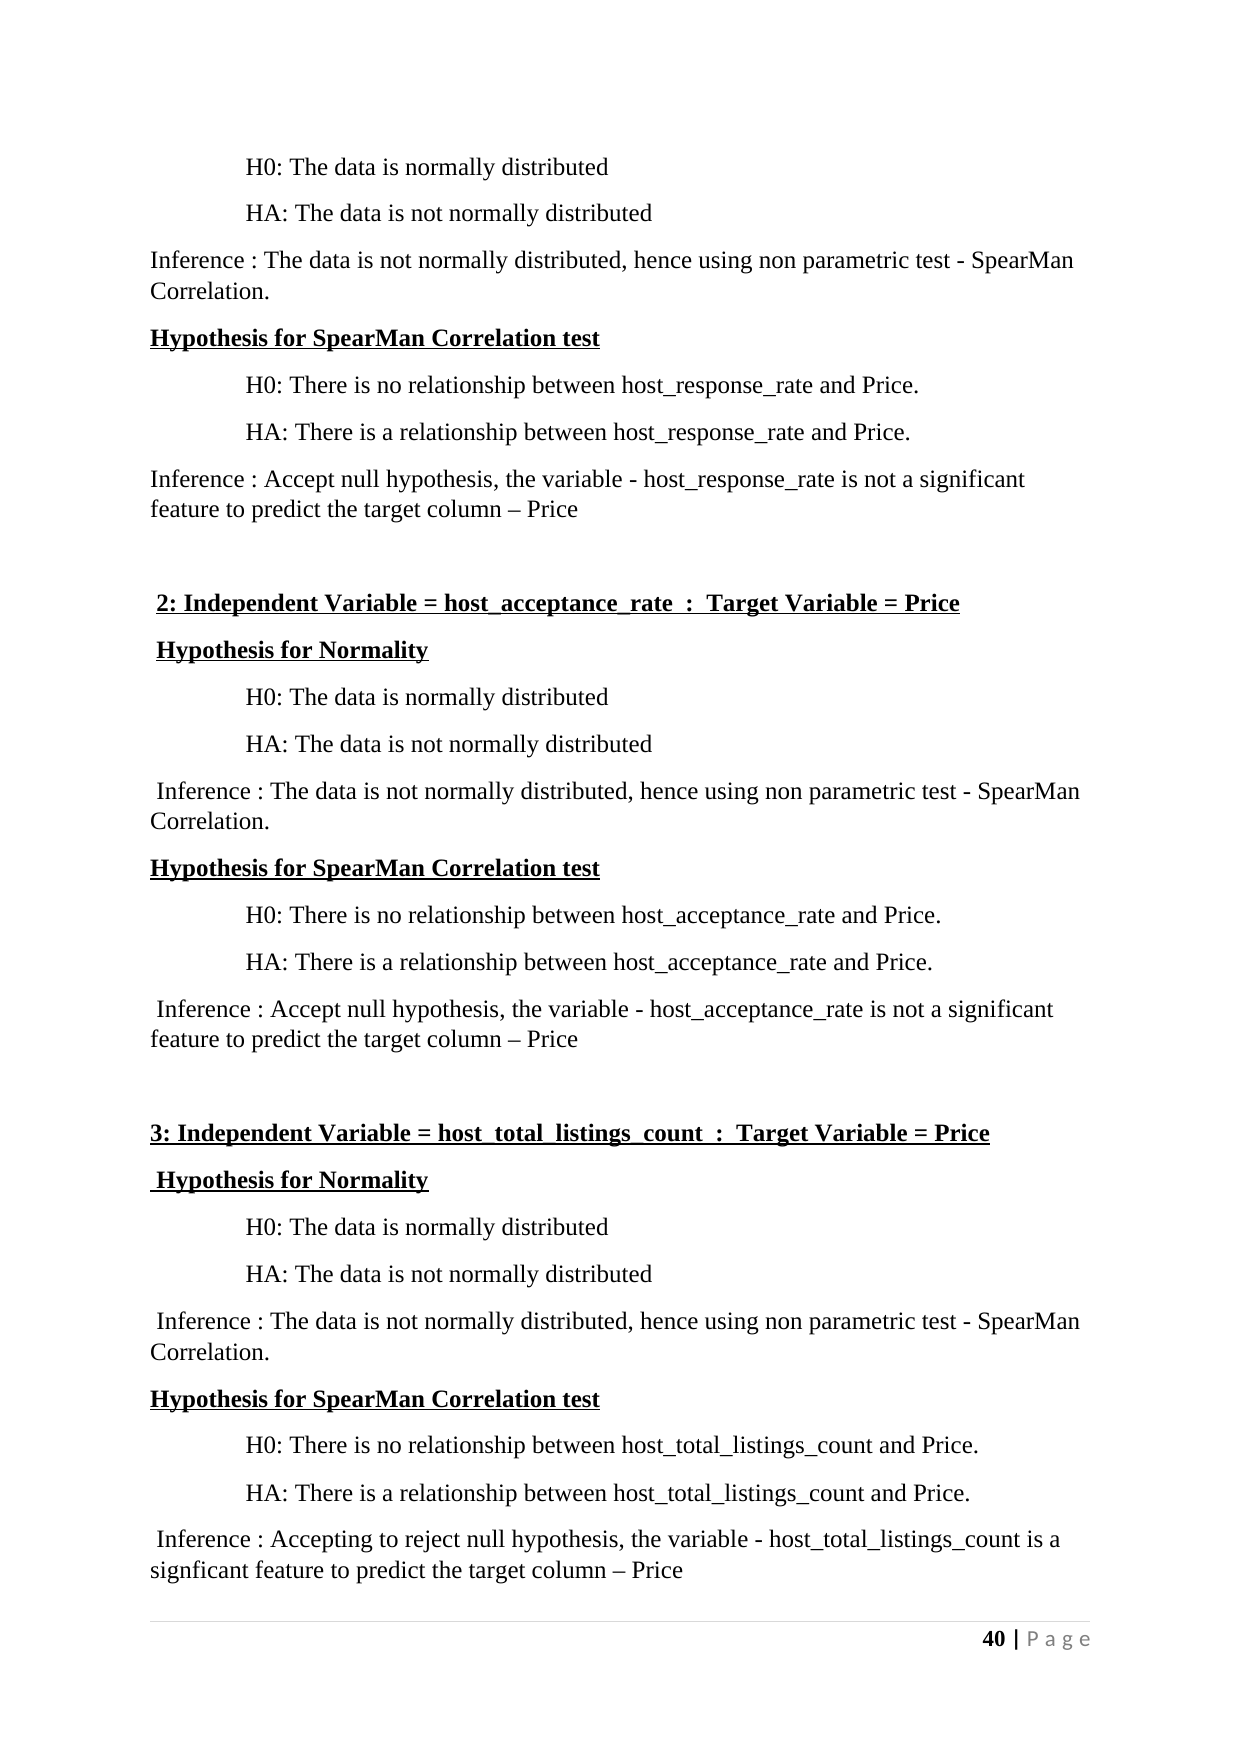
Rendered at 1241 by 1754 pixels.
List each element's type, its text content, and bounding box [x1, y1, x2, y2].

text HA: There is a relationship between host_acceptance_rate and Price. [150, 946, 1090, 976]
text Inference : Accept null hypothesis, the variable - host_acceptance_rate is not a significant feature to predict the target column – Price [150, 993, 1090, 1053]
text 3: Independent Variable = host_total_listings_count : Target Variable = Price [150, 1117, 1090, 1147]
text HA: The data is not normally distributed [150, 727, 1090, 758]
text Inference : Accepting to reject null hypothesis, the variable - host_total_listings_count is a signficant feature to predict the target column – Price [150, 1523, 1090, 1584]
text Inference : The data is not normally distributed, hence using non parametric test - SpearMan Correlation. [150, 774, 1090, 835]
text Hypothesis for Normality [150, 1164, 1090, 1194]
text H0: There is no relationship between host_total_listings_count and Price. [150, 1429, 1090, 1459]
text H0: The data is normally distributed [150, 1211, 1090, 1241]
text Inference : The data is not normally distributed, hence using non parametric test - SpearMan Correlation. [150, 1305, 1090, 1365]
text 2: Independent Variable = host_acceptance_rate : Target Variable = Price [150, 586, 1090, 617]
text HA: The data is not normally distributed [150, 197, 1090, 227]
text HA: There is a relationship between host_total_listings_count and Price. [150, 1476, 1090, 1506]
text HA: The data is not normally distributed [150, 1258, 1090, 1288]
text Hypothesis for SpearMan Correlation test [150, 321, 1090, 352]
text Inference : The data is not normally distributed, hence using non parametric test - SpearMan Correlation. [150, 244, 1090, 304]
text Hypothesis for SpearMan Correlation test [150, 1382, 1090, 1412]
text Hypothesis for SpearMan Correlation test [150, 852, 1090, 882]
text Inference : Accept null hypothesis, the variable - host_response_rate is not a significant feature to predict the target column – Price [150, 462, 1090, 523]
text H0: There is no relationship between host_response_rate and Price. [150, 368, 1090, 398]
text Hypothesis for Normality [150, 633, 1090, 664]
text H0: The data is normally distributed [150, 680, 1090, 711]
text HA: There is a relationship between host_response_rate and Price. [150, 415, 1090, 446]
text H0: There is no relationship between host_acceptance_rate and Price. [150, 899, 1090, 929]
text H0: The data is normally distributed [150, 150, 1090, 180]
